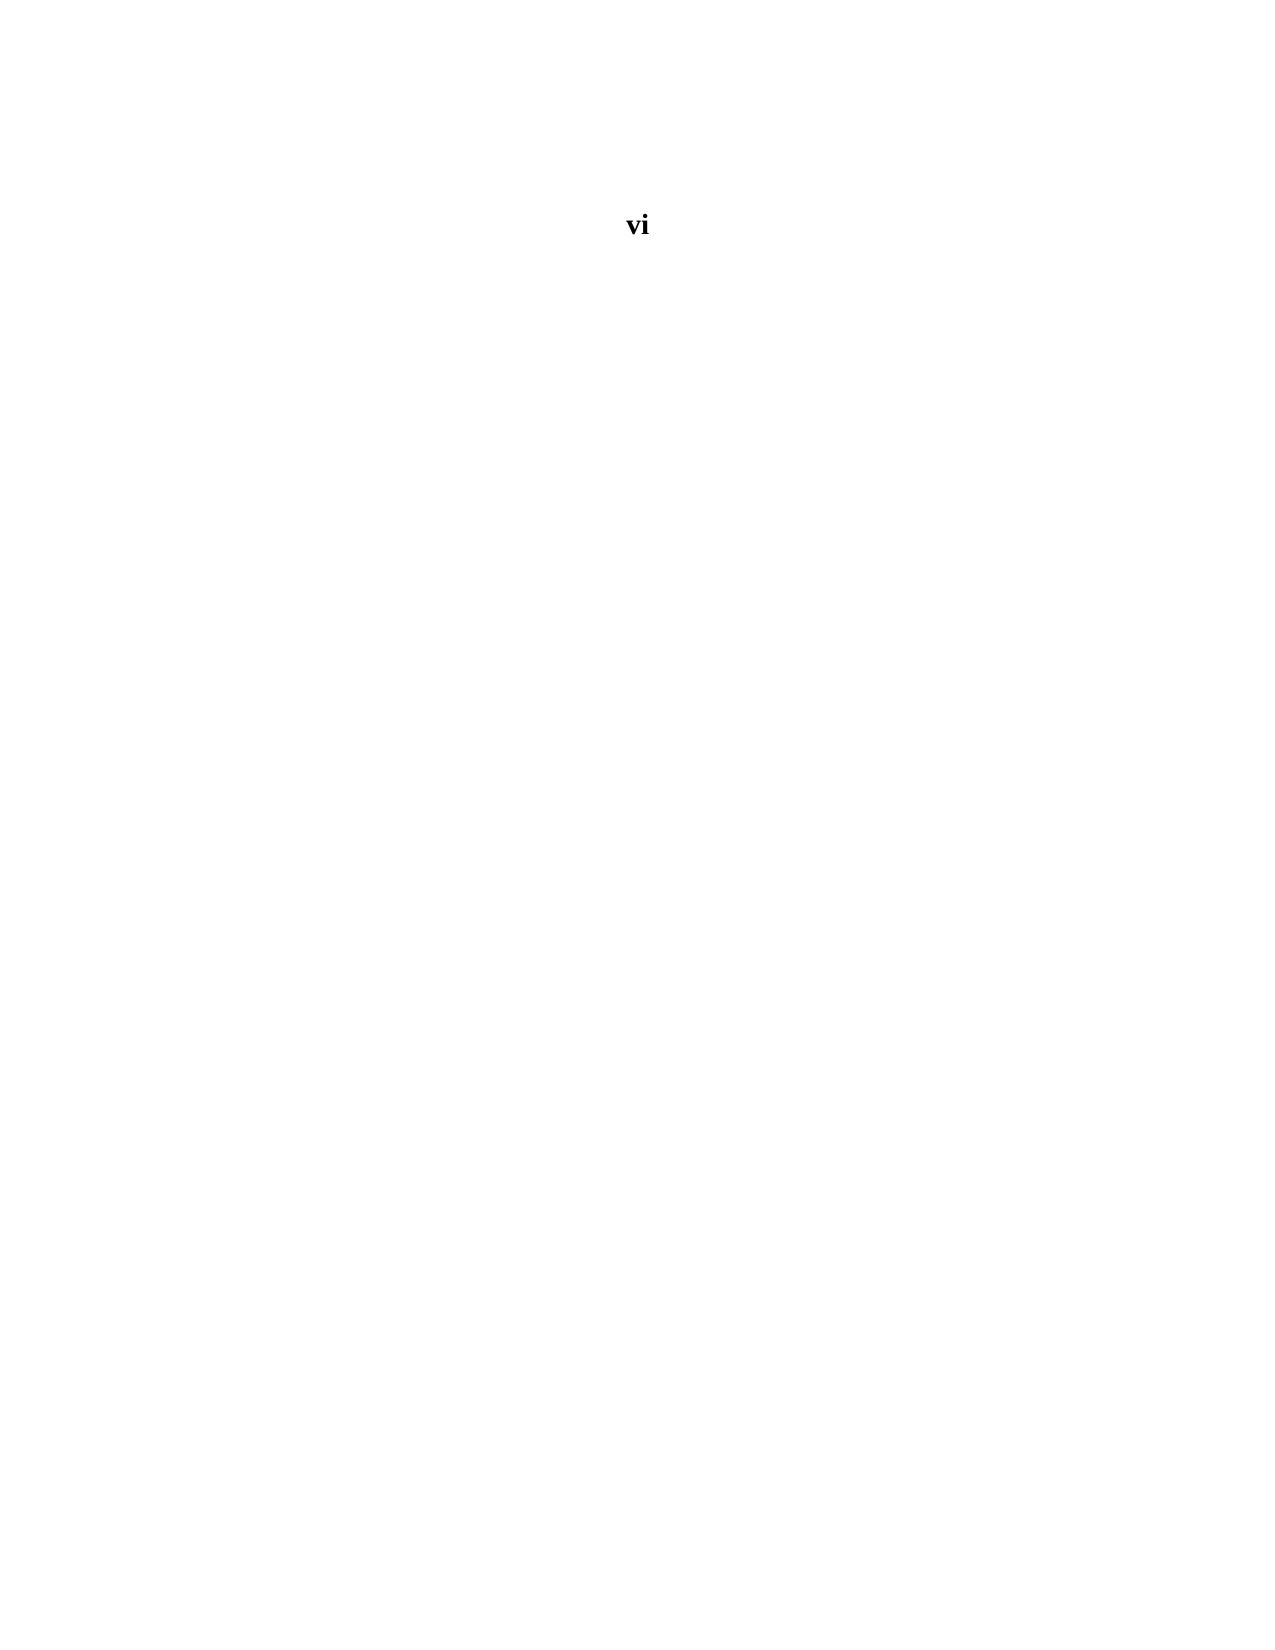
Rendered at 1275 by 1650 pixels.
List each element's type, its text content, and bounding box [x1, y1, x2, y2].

text vi [150, 207, 1125, 241]
